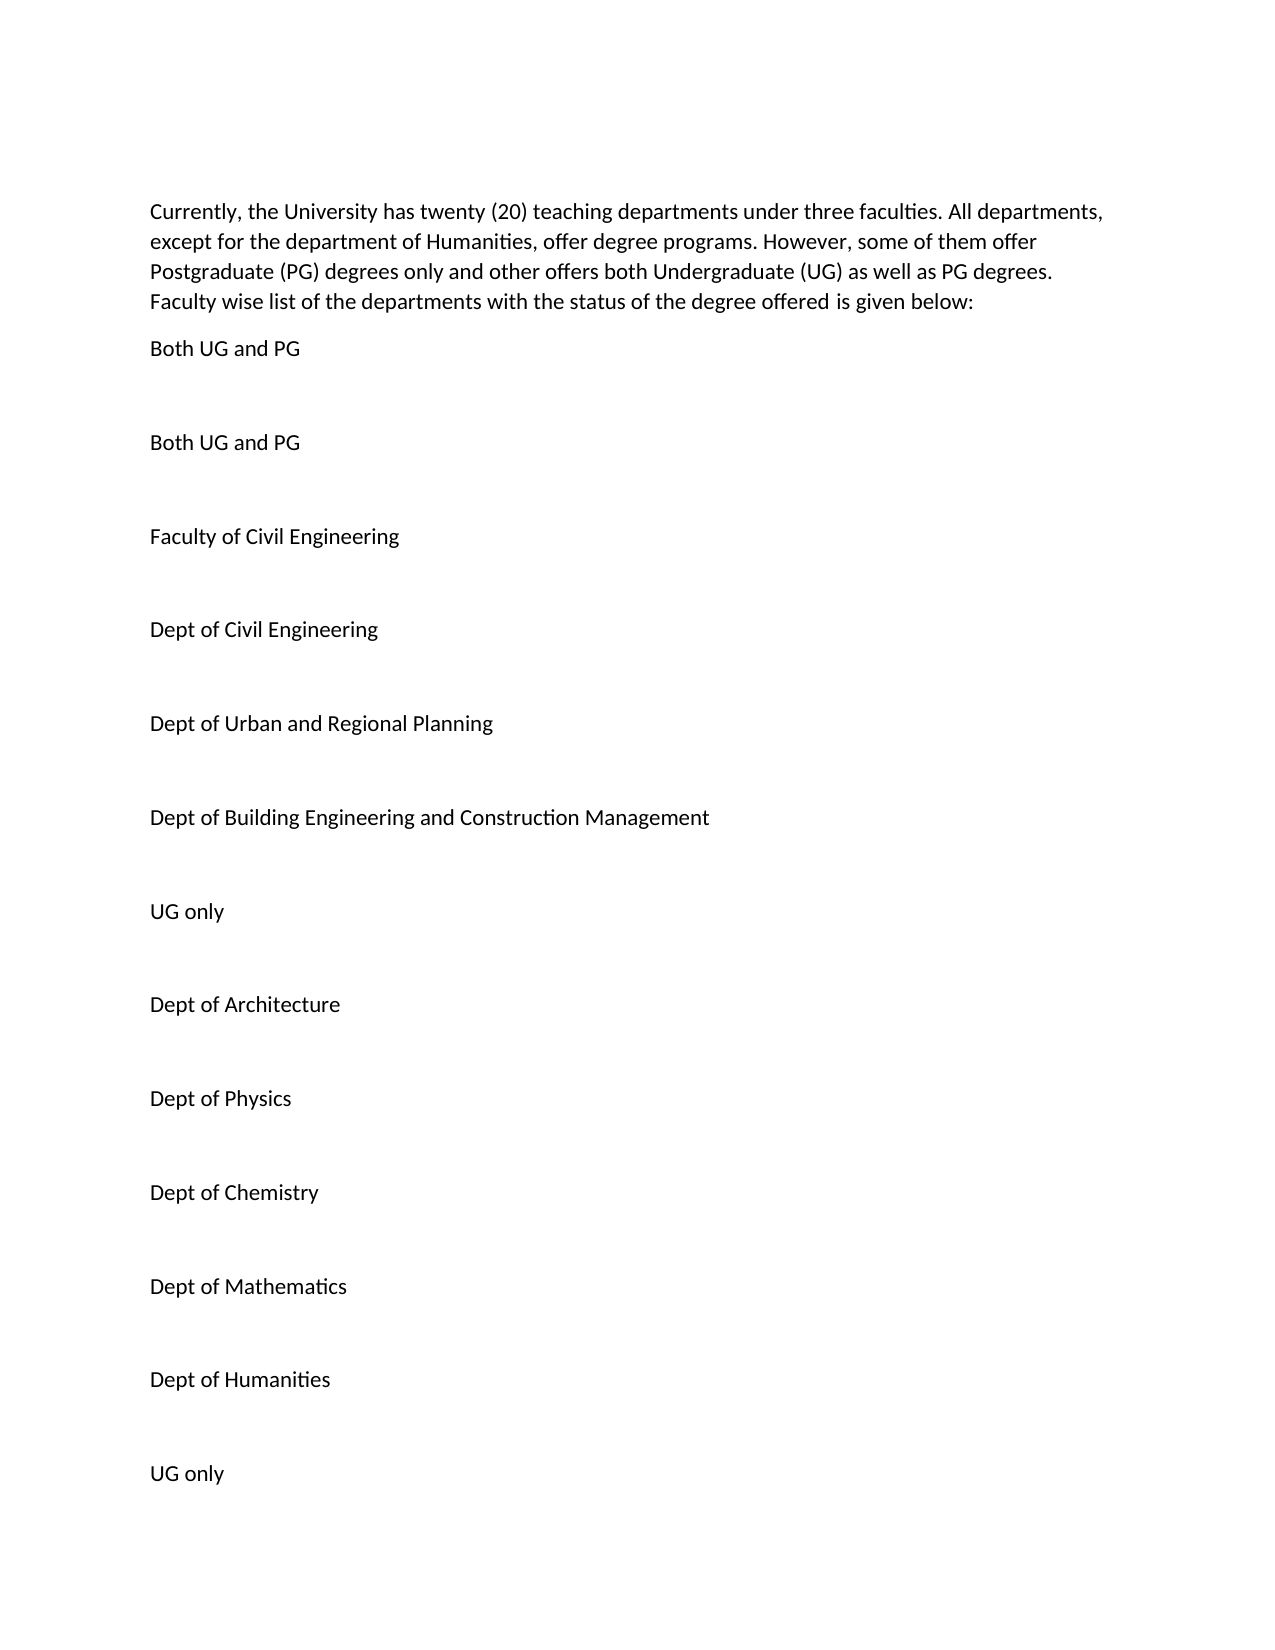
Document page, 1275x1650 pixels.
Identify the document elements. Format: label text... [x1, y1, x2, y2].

text Dept of Architecture [150, 991, 1125, 1019]
text Dept of Mathematics [150, 1272, 1125, 1300]
text Dept of Chemistry [150, 1178, 1125, 1206]
text Dept of Civil Engineering [150, 616, 1125, 644]
text Dept of Urban and Regional Planning [150, 709, 1125, 737]
text Both UG and PG [150, 334, 1125, 362]
text Dept of Physics [150, 1084, 1125, 1112]
text Dept of Humanities [150, 1366, 1125, 1394]
text Currently, the University has twenty (20) teaching departments under three faculties. All departments, except for the department of Humanities, offer degree programs. However, some of them offer Postgraduate (PG) degrees only and other offers both Undergraduate (UG) as well as PG degrees. Faculty wise list of the departments with the status of the degree offered is given below: [150, 197, 1125, 316]
text Dept of Building Engineering and Construction Management [150, 803, 1125, 831]
text UG only [150, 897, 1125, 925]
text UG only [150, 1459, 1125, 1487]
text Faculty of Civil Engineering [150, 522, 1125, 550]
text Both UG and PG [150, 428, 1125, 456]
